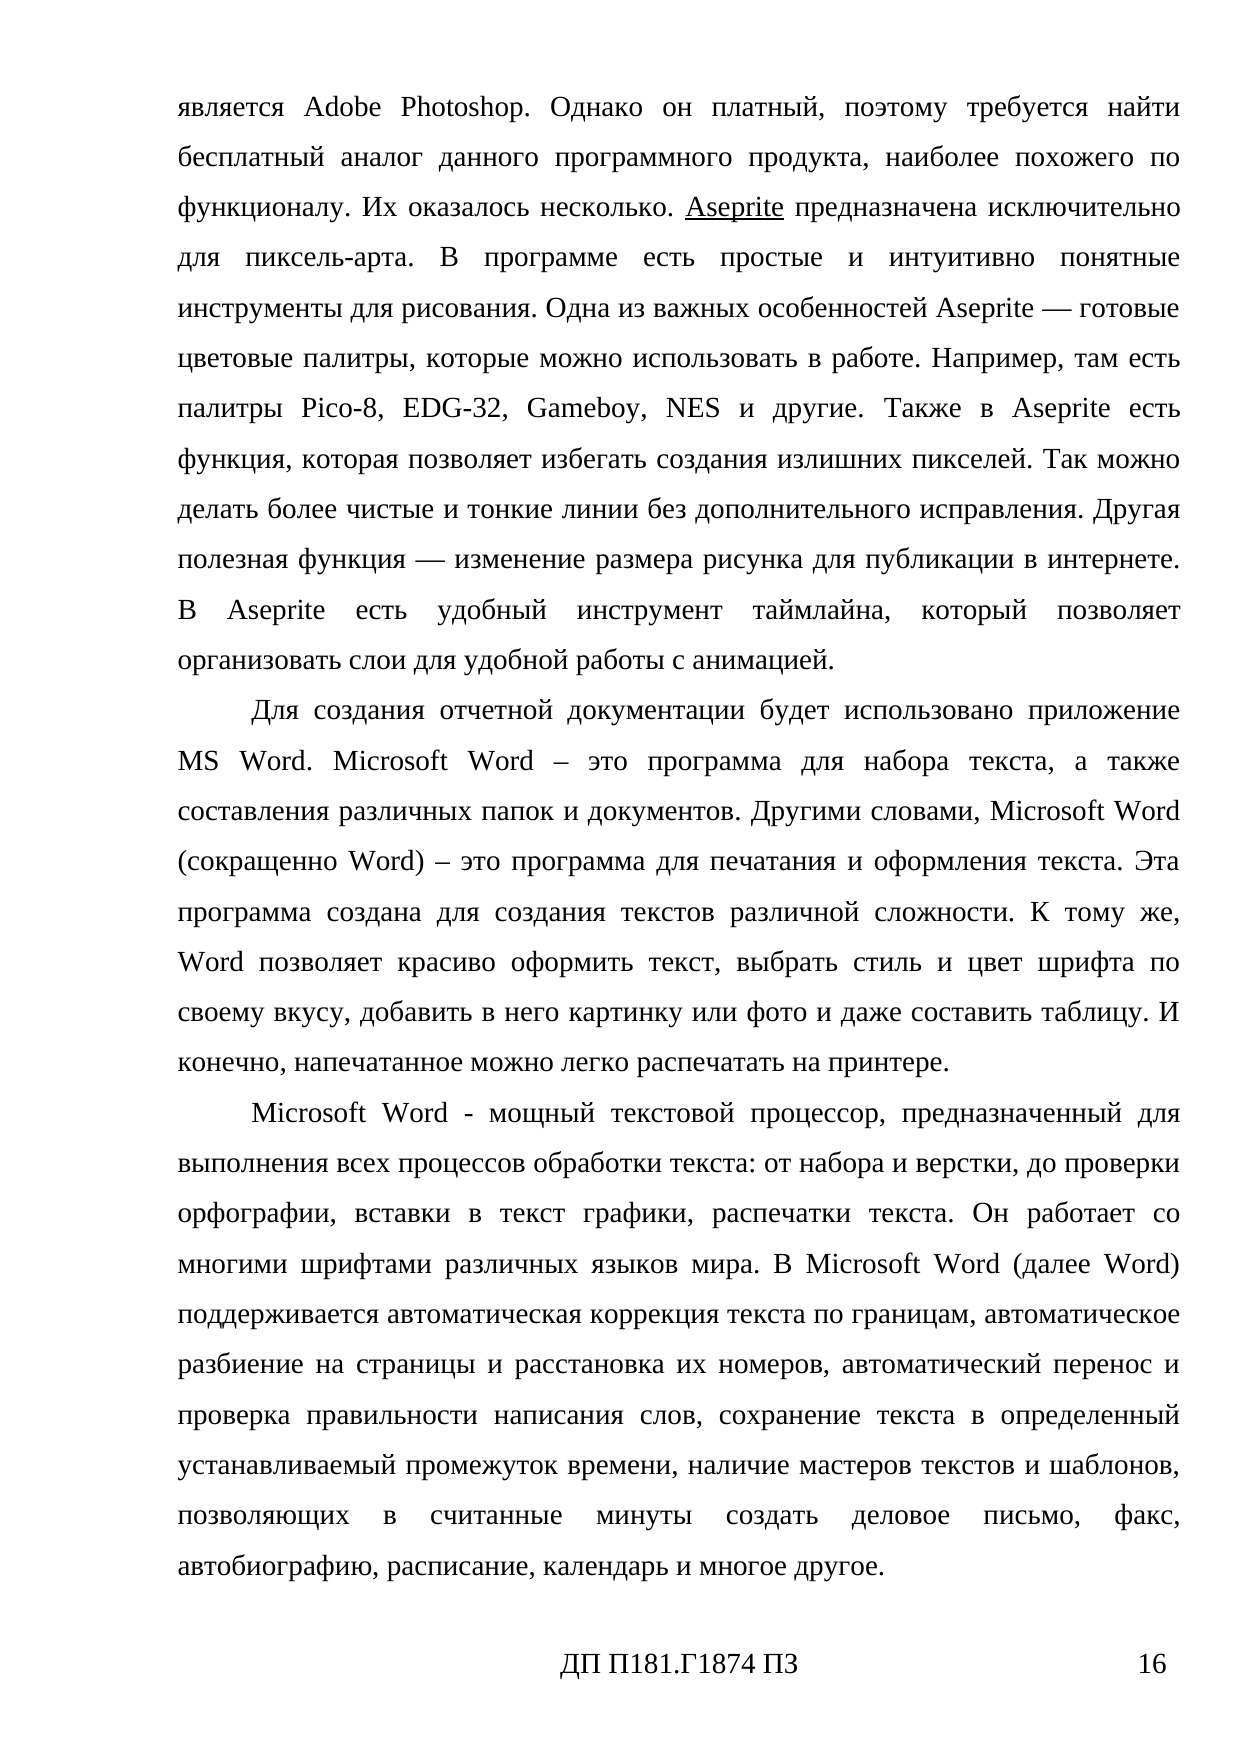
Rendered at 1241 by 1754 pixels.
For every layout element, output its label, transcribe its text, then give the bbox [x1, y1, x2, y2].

text Microsoft Word - мощный текстовой процессор, предназначенный для выполнения всех процессов обработки текста: от набора и верстки, до проверки орфографии, вставки в текст графики, распечатки текста. Он работает со многими шрифтами различных языков мира. В Microsoft Word (далее Word) поддерживается автоматическая коррекция текста по границам, автоматическое разбиение на страницы и расстановка их номеров, автоматический перенос и проверка правильности написания слов, сохранение текста в определенный устанавливаемый промежуток времени, наличие мастеров текстов и шаблонов, позволяющих в считанные минуты создать деловое письмо, факс, автобиографию, расписание, календарь и многое другое. [177, 1095, 1181, 1581]
text Для создания отчетной документации будет использовано приложение MS Word. Microsoft Word – это программа для набора текста, а также составления различных папок и документов. Другими словами, Microsoft Word (сокращенно Word) – это программа для печатания и оформления текста. Эта программа создана для создания текстов различной сложности. К тому же, Word позволяет красиво оформить текст, выбрать стиль и цвет шрифта по своему вкусу, добавить в него картинку или фото и даже составить таблицу. И конечно, напечатанное можно легко распечатать на принтере. [177, 692, 1181, 1078]
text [177, 89, 1181, 676]
